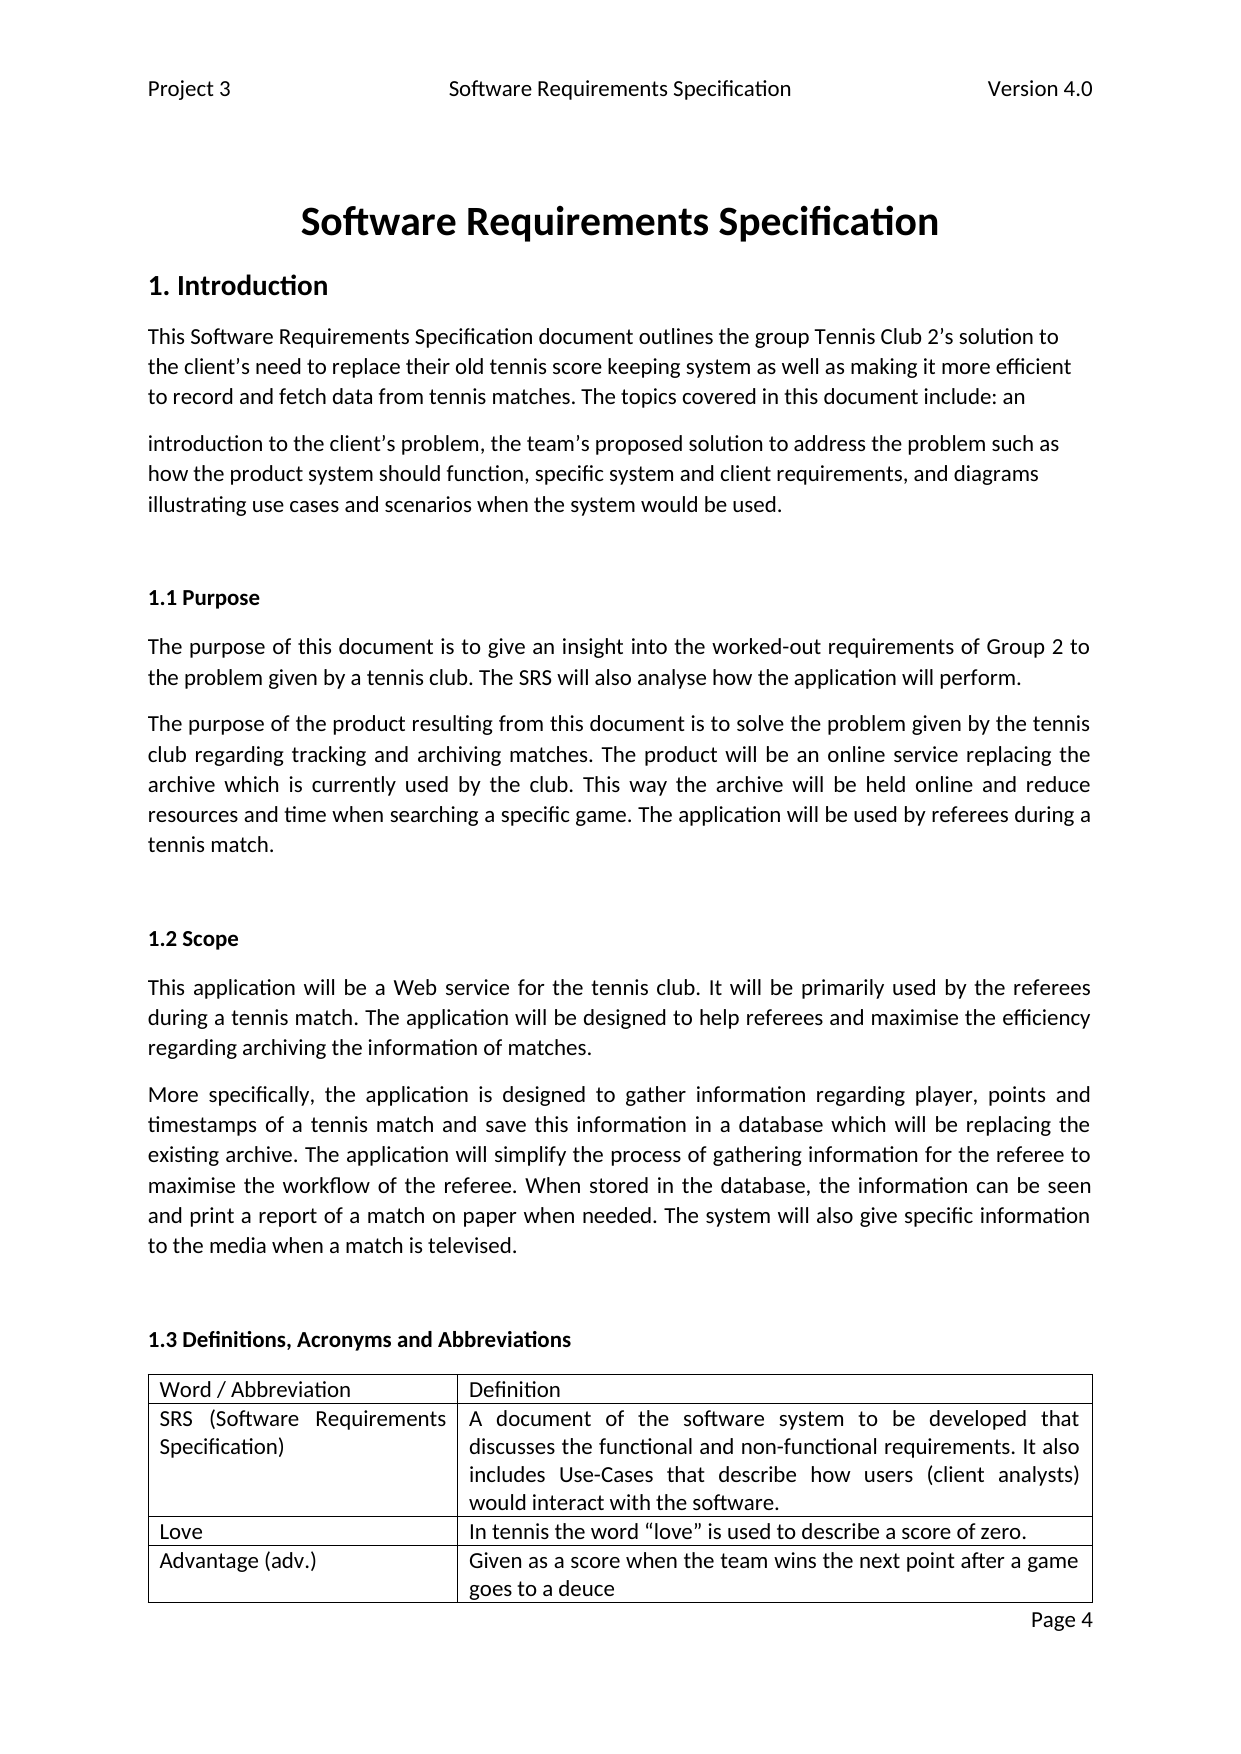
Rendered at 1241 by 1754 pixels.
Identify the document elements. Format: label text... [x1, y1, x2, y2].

text The purpose of the product resulting from this document is to solve the problem given by the tennis club regarding tracking and archiving matches. The product will be an online service replacing the archive which is currently used by the club. This way the archive will be held online and reduce resources and time when searching a specific game. The application will be used by referees during a tennis match. [148, 709, 1093, 858]
text More specifically, the application is designed to gather information regarding player, points and timestamps of a tennis match and save this information in a database which will be replacing the existing archive. The application will simplify the process of gathering information for the referee to maximise the workflow of the referee. When stored in the database, the information can be seen and print a report of a match on paper when needed. The system will also give specific information to the media when a match is televised. [148, 1080, 1093, 1259]
table_cell Given as a score when the team wins the next point after a game goes to a deuce [458, 1546, 1092, 1602]
table_cell In tennis the word “love” is used to describe a score of zero. [458, 1517, 1092, 1545]
subtitle 1.3 Definitions, Acronyms and Abbreviations [148, 1325, 1093, 1353]
table_header Word / Abbreviation [149, 1375, 457, 1403]
text This Software Requirements Specification document outlines the group Tennis Club 2’s solution to the client’s need to replace their old tennis score keeping system as well as making it more efficient to record and fetch data from tennis matches. The topics covered in this document include: an [148, 322, 1093, 411]
table_cell Love [149, 1517, 457, 1545]
table_header Definition [458, 1375, 1092, 1403]
subtitle 1.1 Purpose [148, 583, 1093, 612]
text introduction to the client’s problem, the team’s proposed solution to address the problem such as how the product system should function, specific system and client requirements, and diagrams illustrating use cases and scenarios when the system would be used. [148, 429, 1093, 518]
subtitle 1. Introduction [148, 267, 1093, 303]
table_cell SRS (Software Requirements Specification) [149, 1404, 457, 1516]
table_cell Advantage (adv.) [149, 1546, 457, 1602]
subtitle 1.2 Scope [148, 924, 1093, 952]
text This application will be a Web service for the tennis club. It will be primarily used by the referees during a tennis match. The application will be designed to help referees and maximise the efficiency regarding archiving the information of matches. [148, 973, 1093, 1061]
text Software Requirements Specification [148, 195, 1093, 246]
table_cell A document of the software system to be developed that discusses the functional and non-functional requirements. It also includes Use-Cases that describe how users (client analysts) would interact with the software. [458, 1404, 1092, 1516]
text The purpose of this document is to give an insight into the worked-out requirements of Group 2 to the problem given by a tennis club. The SRS will also analyse how the application will perform. [148, 632, 1093, 691]
